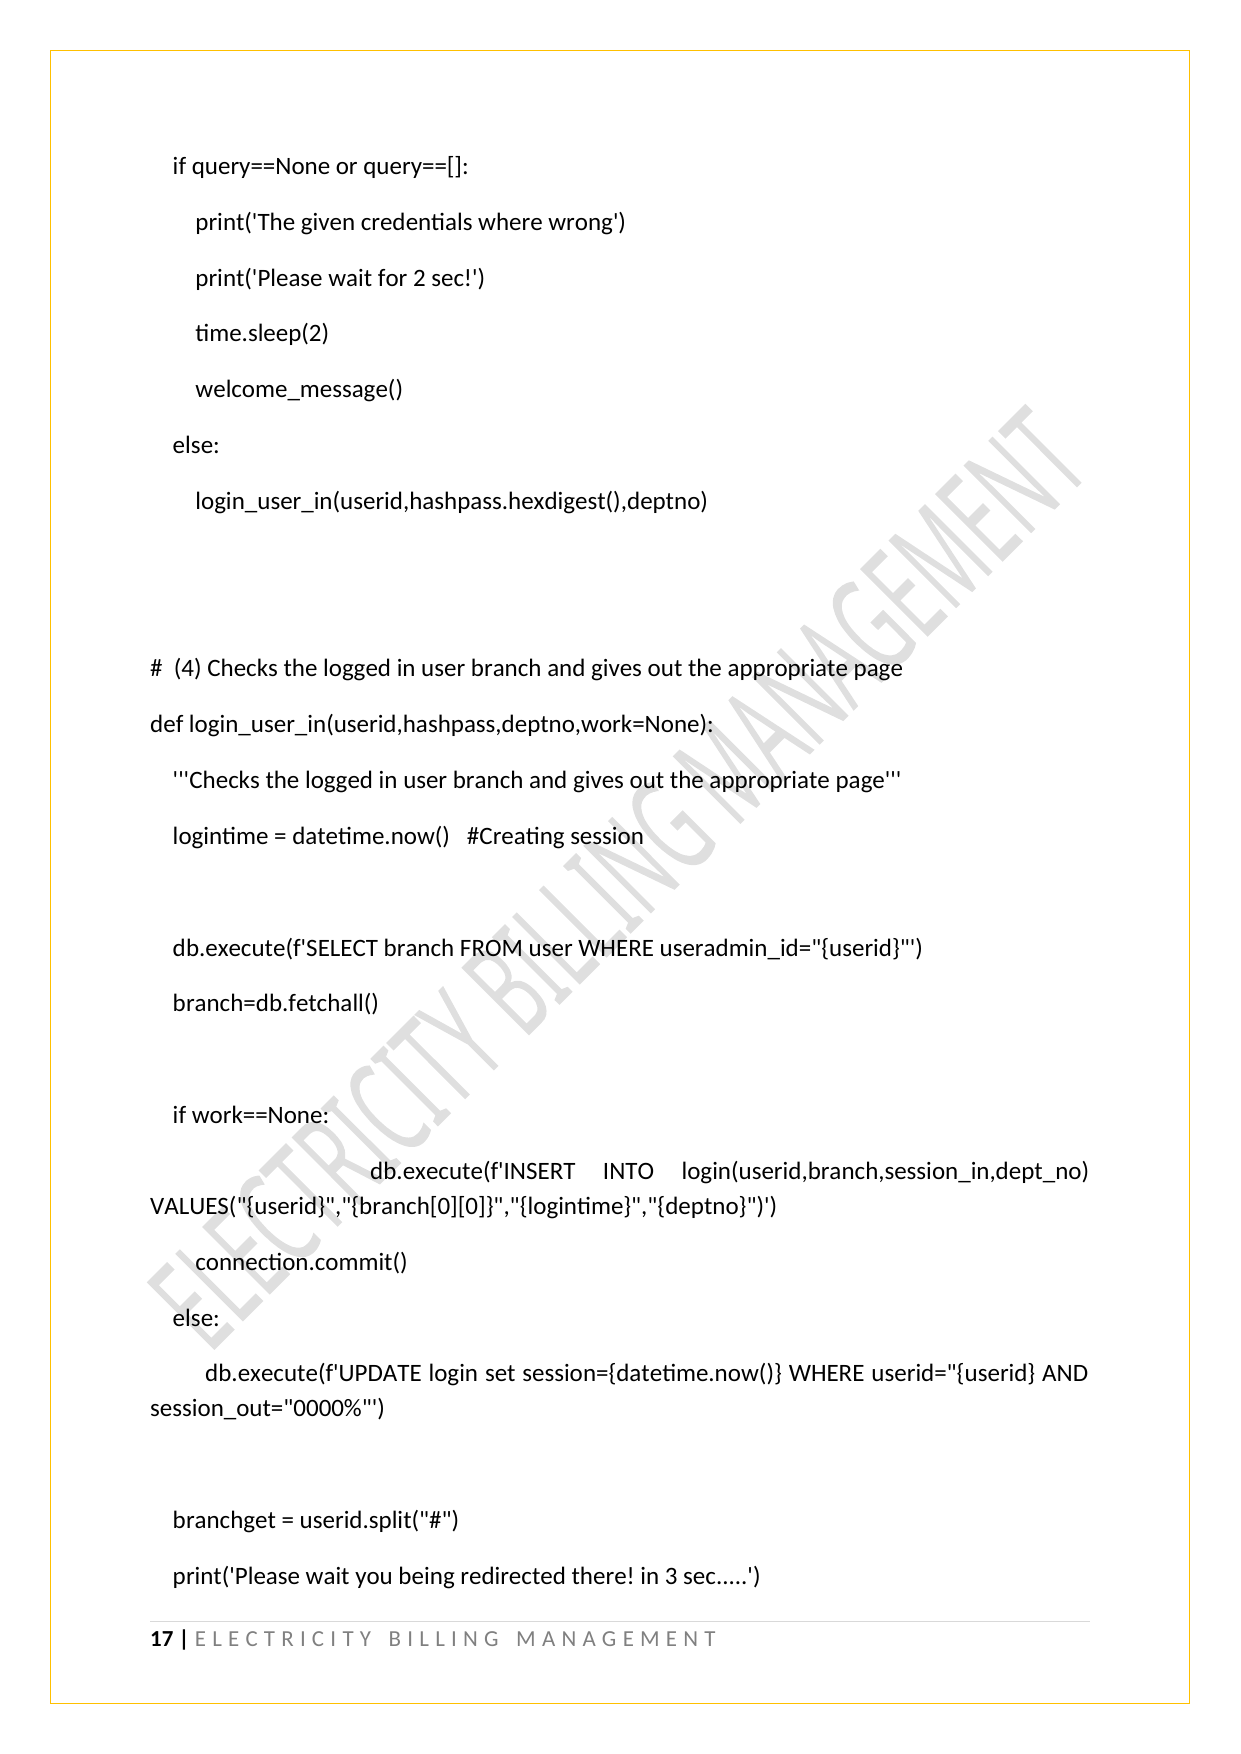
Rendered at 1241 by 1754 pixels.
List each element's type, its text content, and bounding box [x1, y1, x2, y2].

text branchget = userid.split("#") [150, 1504, 1090, 1535]
text '''Checks the logged in user branch and gives out the appropriate page''' [150, 764, 1090, 795]
text welcome_message() [150, 373, 1090, 404]
text else: [150, 429, 1090, 460]
text logintime = datetime.now() #Creating session [150, 820, 1090, 851]
text print('Please wait for 2 sec!') [150, 262, 1090, 292]
text db.execute(f'SELECT branch FROM user WHERE useradmin_id="{userid}"') [150, 932, 1090, 962]
text login_user_in(userid,hashpass.hexdigest(),deptno) [150, 485, 1090, 516]
text # (4) Checks the logged in user branch and gives out the appropriate page [150, 652, 1090, 683]
text branch=db.fetchall() [150, 987, 1090, 1018]
text if work==None: [150, 1099, 1090, 1130]
text time.sleep(2) [150, 317, 1090, 348]
text def login_user_in(userid,hashpass,deptno,work=None): [150, 708, 1090, 739]
text connection.commit() [150, 1246, 1090, 1276]
text else: [150, 1302, 1090, 1332]
text if query==None or query==[]: [150, 150, 1090, 181]
text print('Please wait you being redirected there! in 3 sec.....') [150, 1560, 1090, 1591]
text db.execute(f'INSERT INTO login(userid,branch,session_in,dept_no) VALUES("{userid}","{branch[0][0]}","{logintime}","{deptno}")') [150, 1155, 1090, 1221]
text print('The given credentials where wrong') [150, 206, 1090, 236]
text db.execute(f'UPDATE login set session={datetime.now()} WHERE userid="{userid} AND session_out="0000%"') [150, 1357, 1090, 1423]
